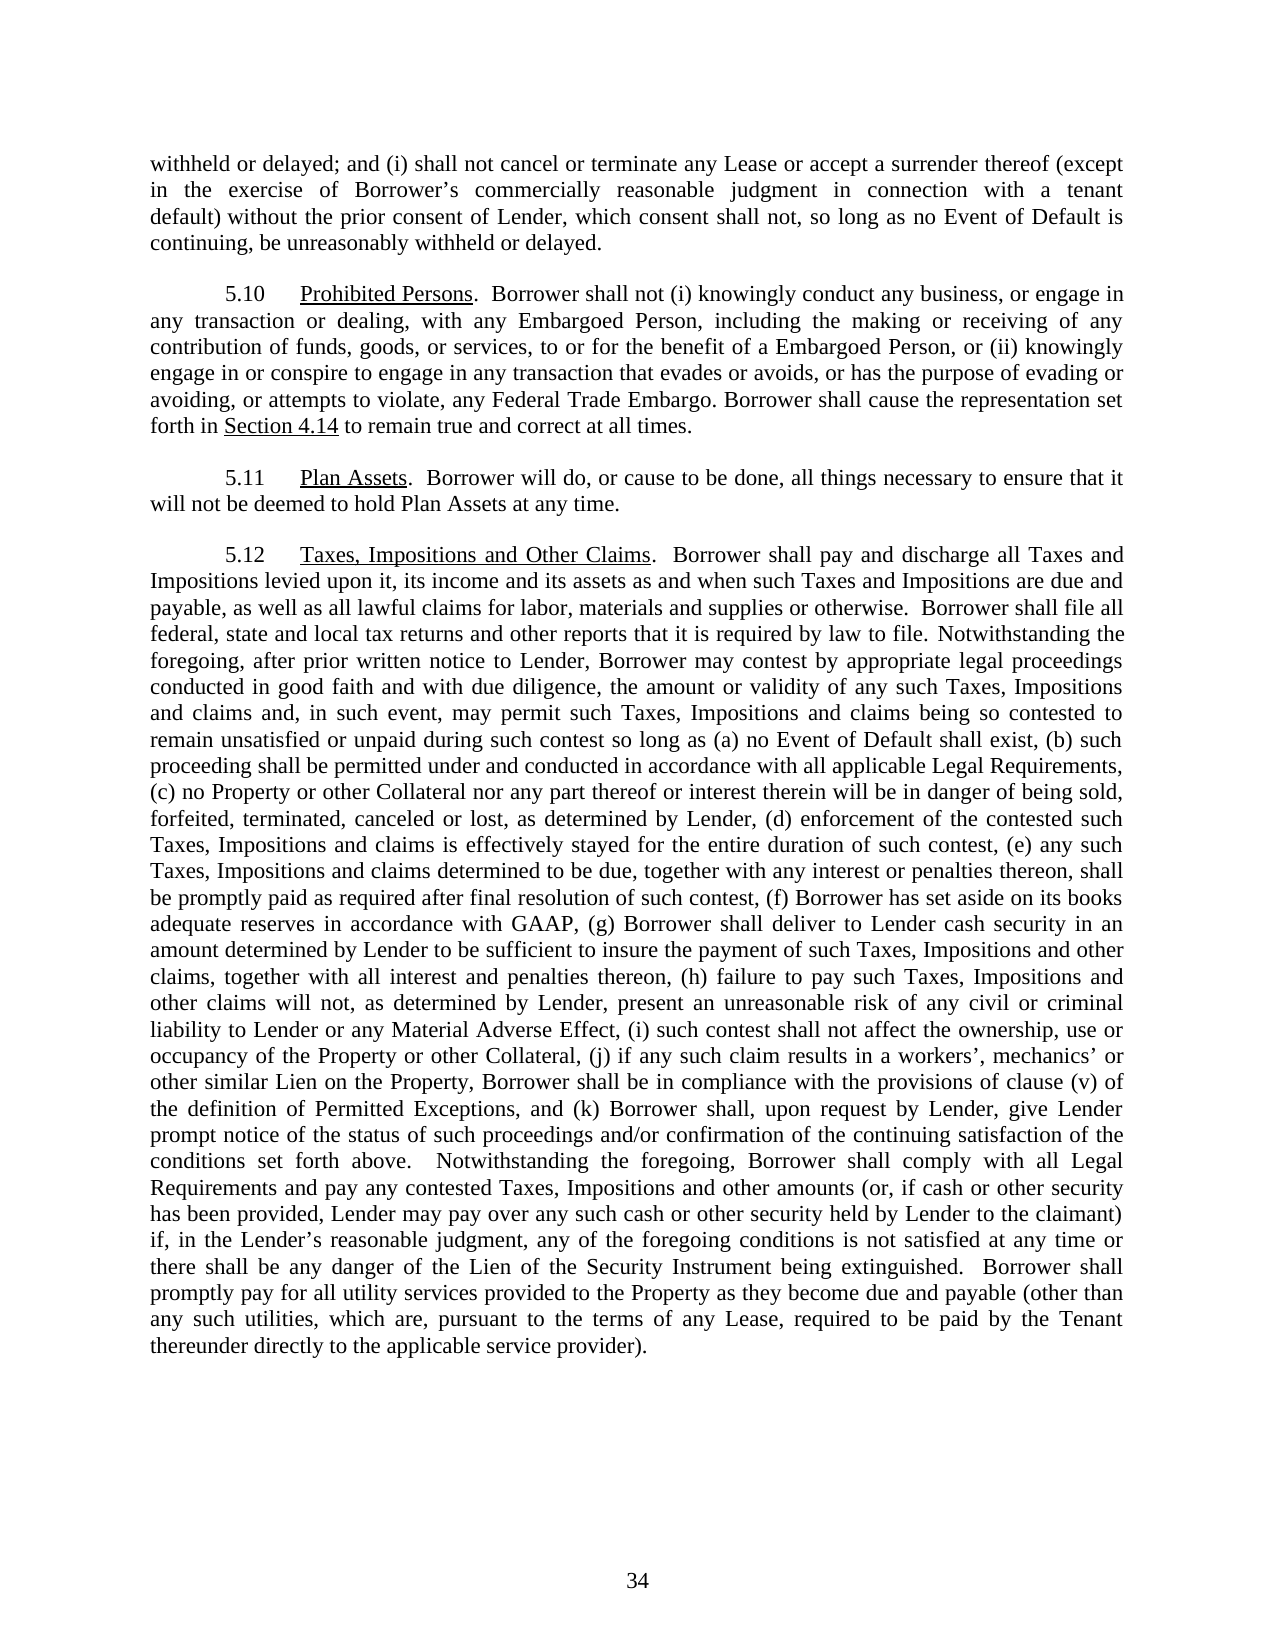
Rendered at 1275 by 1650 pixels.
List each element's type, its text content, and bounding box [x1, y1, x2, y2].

subtitle Taxes, Impositions and Other Claims. Borrower shall pay and discharge all Taxes and Impositions levied upon it, its income and its assets as and when such Taxes and Impositions are due and payable, as well as all lawful claims for labor, materials and supplies or otherwise. Borrower shall file all federal, state and local tax returns and other reports that it is required by law to file. Notwithstanding the foregoing, after prior written notice to Lender, Borrower may contest by appropriate legal proceedings conducted in good faith and with due diligence, the amount or validity of any such Taxes, Impositions and claims and, in such event, may permit such Taxes, Impositions and claims being so contested to remain unsatisfied or unpaid during such contest so long as (a) no Event of Default shall exist, (b) such proceeding shall be permitted under and conducted in accordance with all applicable Legal Requirements, (c) no Property or other Collateral nor any part thereof or interest therein will be in danger of being sold, forfeited, terminated, canceled or lost, as determined by Lender, (d) enforcement of the contested such Taxes, Impositions and claims is effectively stayed for the entire duration of such contest, (e) any such Taxes, Impositions and claims determined to be due, together with any interest or penalties thereon, shall be promptly paid as required after final resolution of such contest, (f) Borrower has set aside on its books adequate reserves in accordance with GAAP, (g) Borrower shall deliver to Lender cash security in an amount determined by Lender to be sufficient to insure the payment of such Taxes, Impositions and other claims, together with all interest and penalties thereon, (h) failure to pay such Taxes, Impositions and other claims will not, as determined by Lender, present an unreasonable risk of any civil or criminal liability to Lender or any Material Adverse Effect, (i) such contest shall not affect the ownership, use or occupancy of the Property or other Collateral, (j) if any such claim results in a workers’, mechanics’ or other similar Lien on the Property, Borrower shall be in compliance with the provisions of clause (v) of the definition of Permitted Exceptions, and (k) Borrower shall, upon request by Lender, give Lender prompt notice of the status of such proceedings and/or confirmation of the continuing satisfaction of the conditions set forth above. Notwithstanding the foregoing, Borrower shall comply with all Legal Requirements and pay any contested Taxes, Impositions and other amounts (or, if cash or other security has been provided, Lender may pay over any such cash or other security held by Lender to the claimant) if, in the Lender’s reasonable judgment, any of the foregoing conditions is not satisfied at any time or there shall be any danger of the Lien of the Security Instrument being extinguished. Borrower shall promptly pay for all utility services provided to the Property as they become due and payable (other than any such utilities, which are, pursuant to the terms of any Lease, required to be paid by the Tenant thereunder directly to the applicable service provider). [150, 541, 1125, 1358]
subtitle Plan Assets. Borrower will do, or cause to be done, all things necessary to ensure that it will not be deemed to hold Plan Assets at any time. [150, 463, 1125, 516]
subtitle Prohibited Persons. Borrower shall not (i) knowingly conduct any business, or engage in any transaction or dealing, with any Embargoed Person, including the making or receiving of any contribution of funds, goods, or services, to or for the benefit of a Embargoed Person, or (ii) knowingly engage in or conspire to engage in any transaction that evades or avoids, or has the purpose of evading or avoiding, or attempts to violate, any Federal Trade Embargo. Borrower shall cause the representation set forth in Section 4.14 to remain true and correct at all times. [150, 280, 1125, 438]
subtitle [150, 150, 1125, 255]
